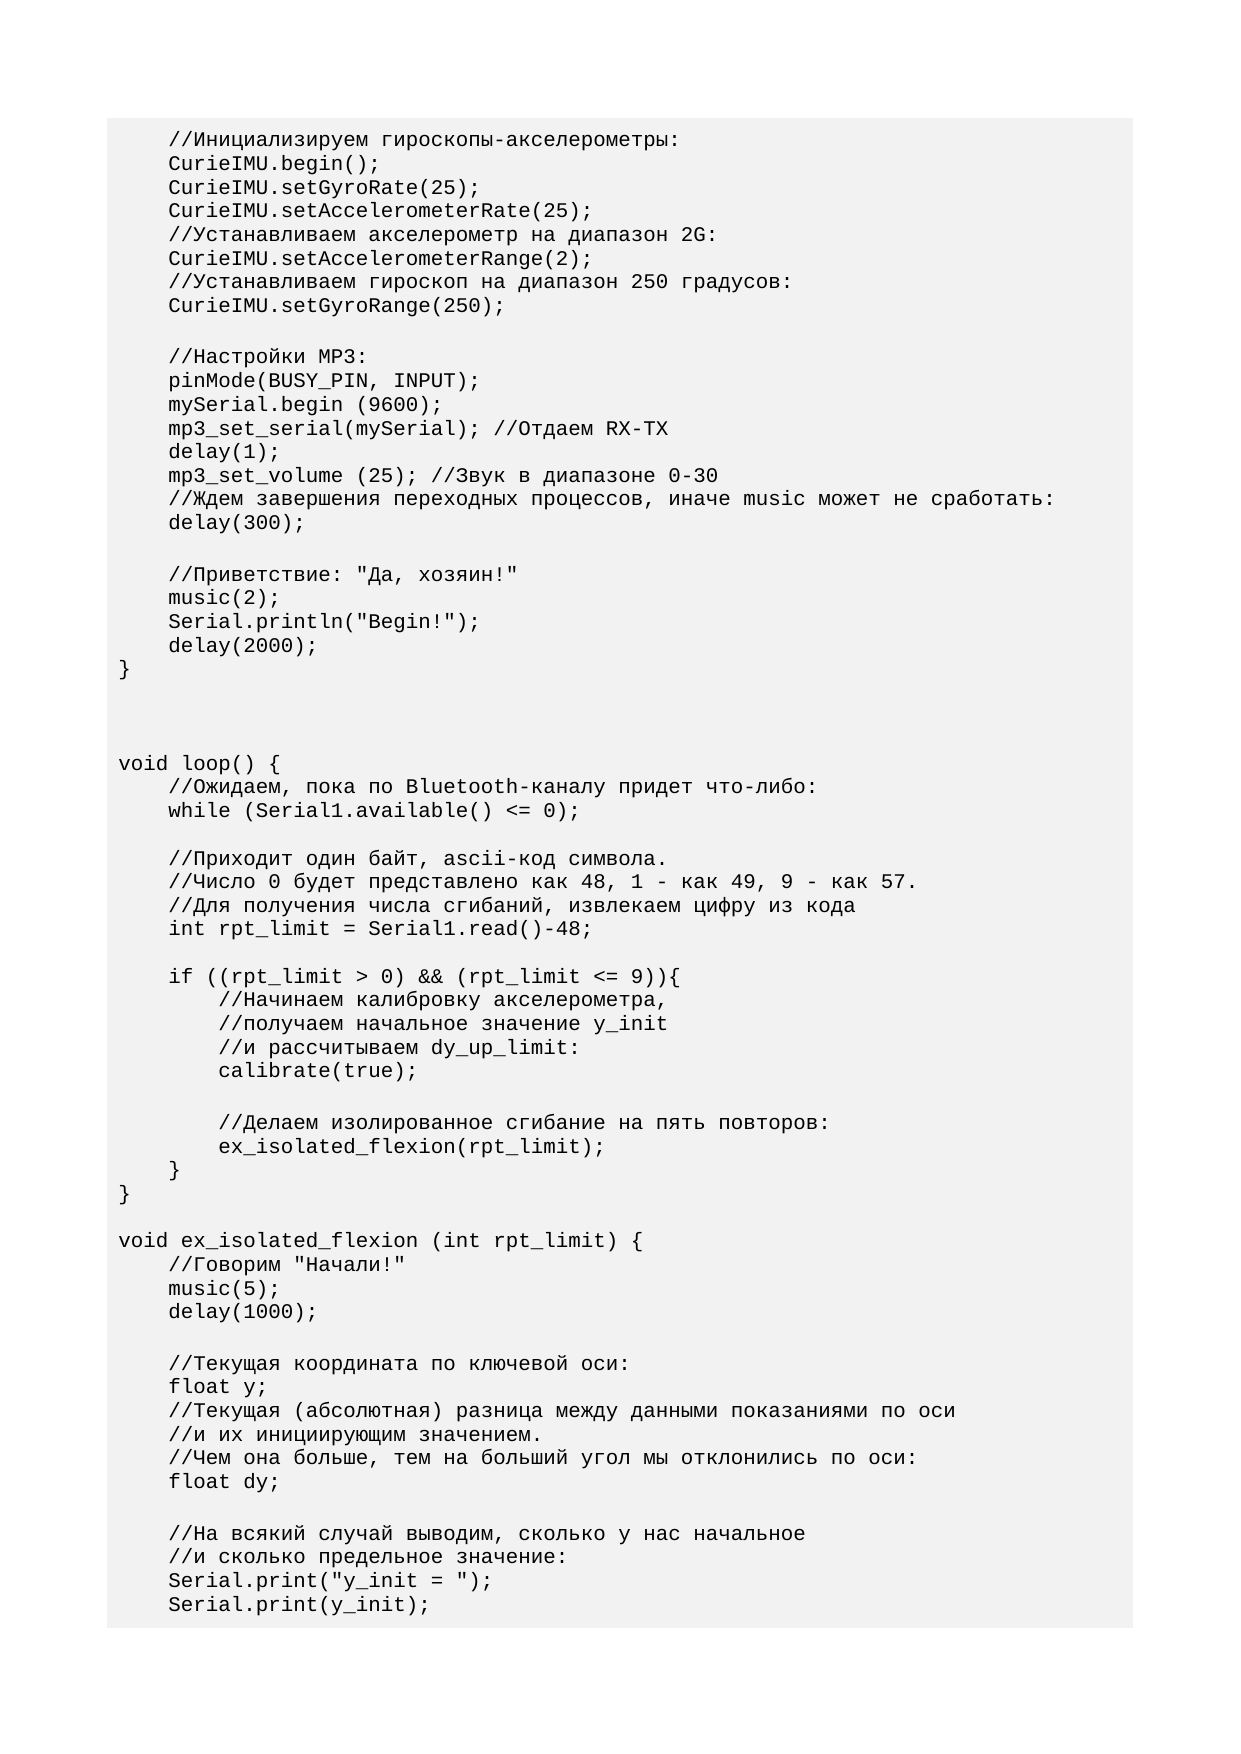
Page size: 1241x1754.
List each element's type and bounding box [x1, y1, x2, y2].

table_header [107, 118, 1133, 1628]
